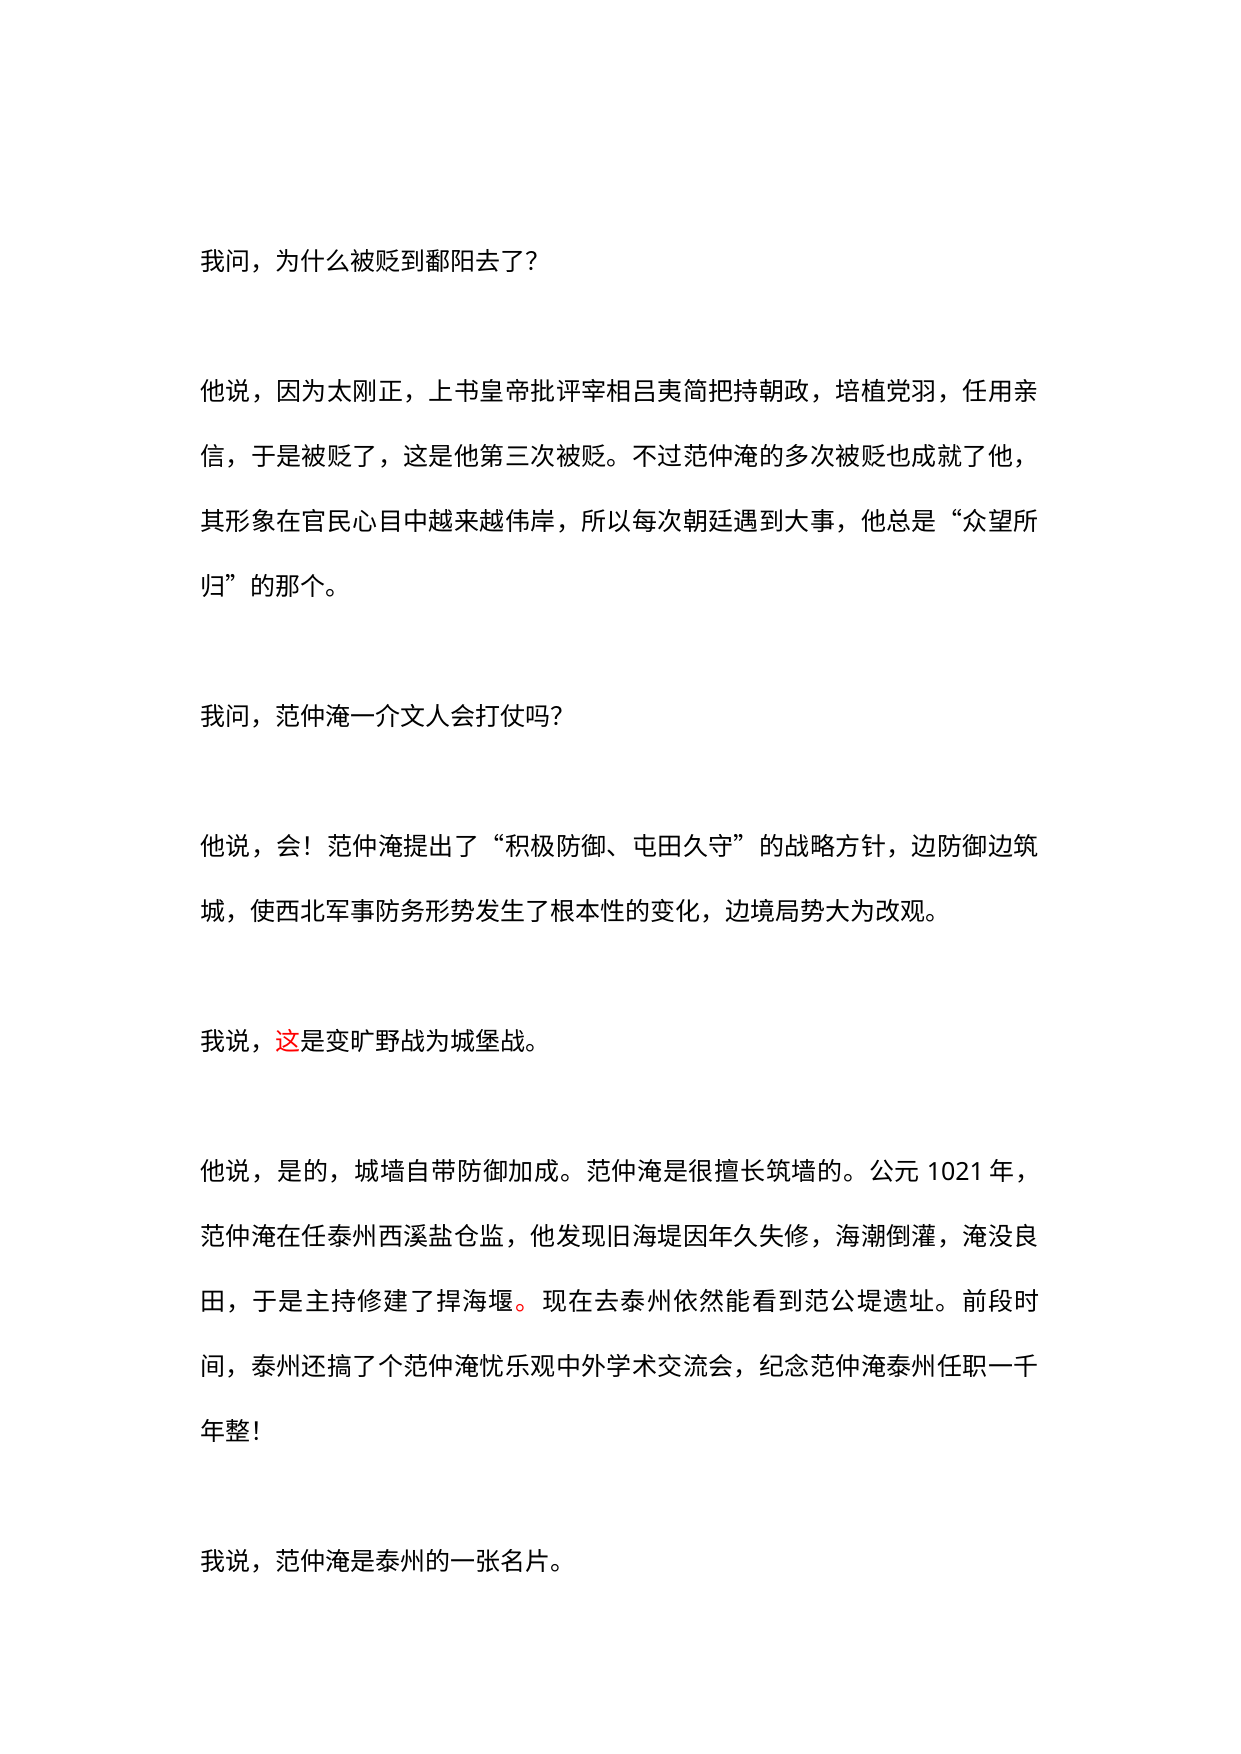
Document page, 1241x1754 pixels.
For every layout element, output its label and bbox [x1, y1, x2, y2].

text [200, 162, 1040, 1592]
